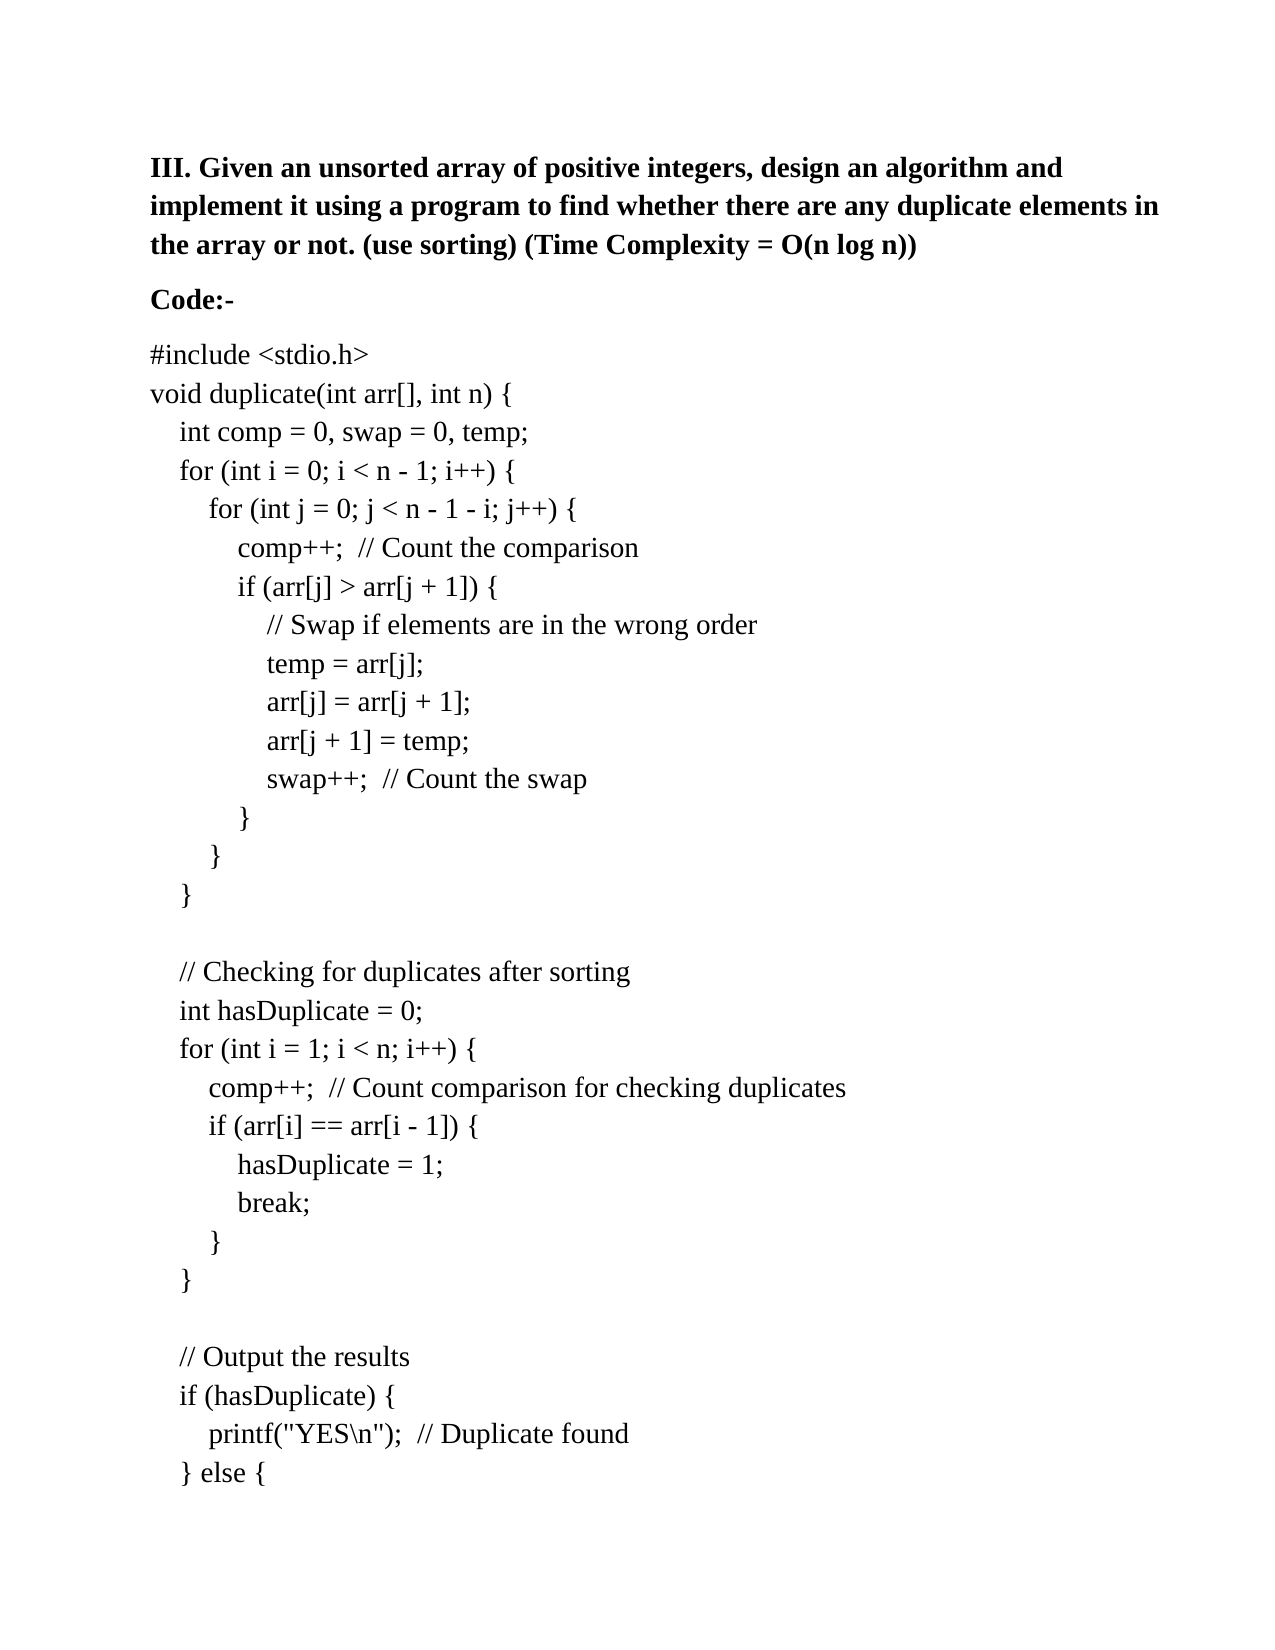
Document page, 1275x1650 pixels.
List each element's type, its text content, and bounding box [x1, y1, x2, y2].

text for (int i = 0; i < n - 1; i++) { [150, 453, 1172, 487]
text break; [150, 1185, 1172, 1219]
text int hasDuplicate = 0; [150, 993, 1172, 1026]
text if (arr[i] == arr[i - 1]) { [150, 1108, 1172, 1142]
text comp++; // Count the comparison [150, 530, 1172, 564]
text III. Given an unsorted array of positive integers, design an algorithm and implement it using a program to find whether there are any duplicate elements in the array or not. (use sorting) (Time Complexity = O(n log n)) [150, 150, 1172, 261]
text for (int j = 0; j < n - 1 - i; j++) { [150, 492, 1172, 525]
text arr[j + 1] = temp; [150, 723, 1172, 756]
text void duplicate(int arr[], int n) { [150, 376, 1172, 409]
text } [150, 838, 1172, 872]
text Code:- [150, 282, 1172, 316]
text // Output the results [150, 1339, 1172, 1373]
text } [150, 1262, 1172, 1296]
text // Checking for duplicates after sorting [150, 954, 1172, 988]
text } [150, 800, 1172, 833]
text #include <stdio.h> [150, 337, 1172, 371]
text if (arr[j] > arr[j + 1]) { [150, 569, 1172, 602]
text if (hasDuplicate) { [150, 1378, 1172, 1412]
text } else { [150, 1455, 1172, 1489]
text arr[j] = arr[j + 1]; [150, 684, 1172, 718]
text swap++; // Count the swap [150, 761, 1172, 795]
text } [150, 877, 1172, 911]
text hasDuplicate = 1; [150, 1147, 1172, 1180]
text comp++; // Count comparison for checking duplicates [150, 1070, 1172, 1103]
text for (int i = 1; i < n; i++) { [150, 1031, 1172, 1065]
text // Swap if elements are in the wrong order [150, 607, 1172, 641]
text printf("YES\n"); // Duplicate found [150, 1417, 1172, 1450]
text temp = arr[j]; [150, 646, 1172, 679]
text } [150, 1224, 1172, 1257]
text int comp = 0, swap = 0, temp; [150, 414, 1172, 448]
